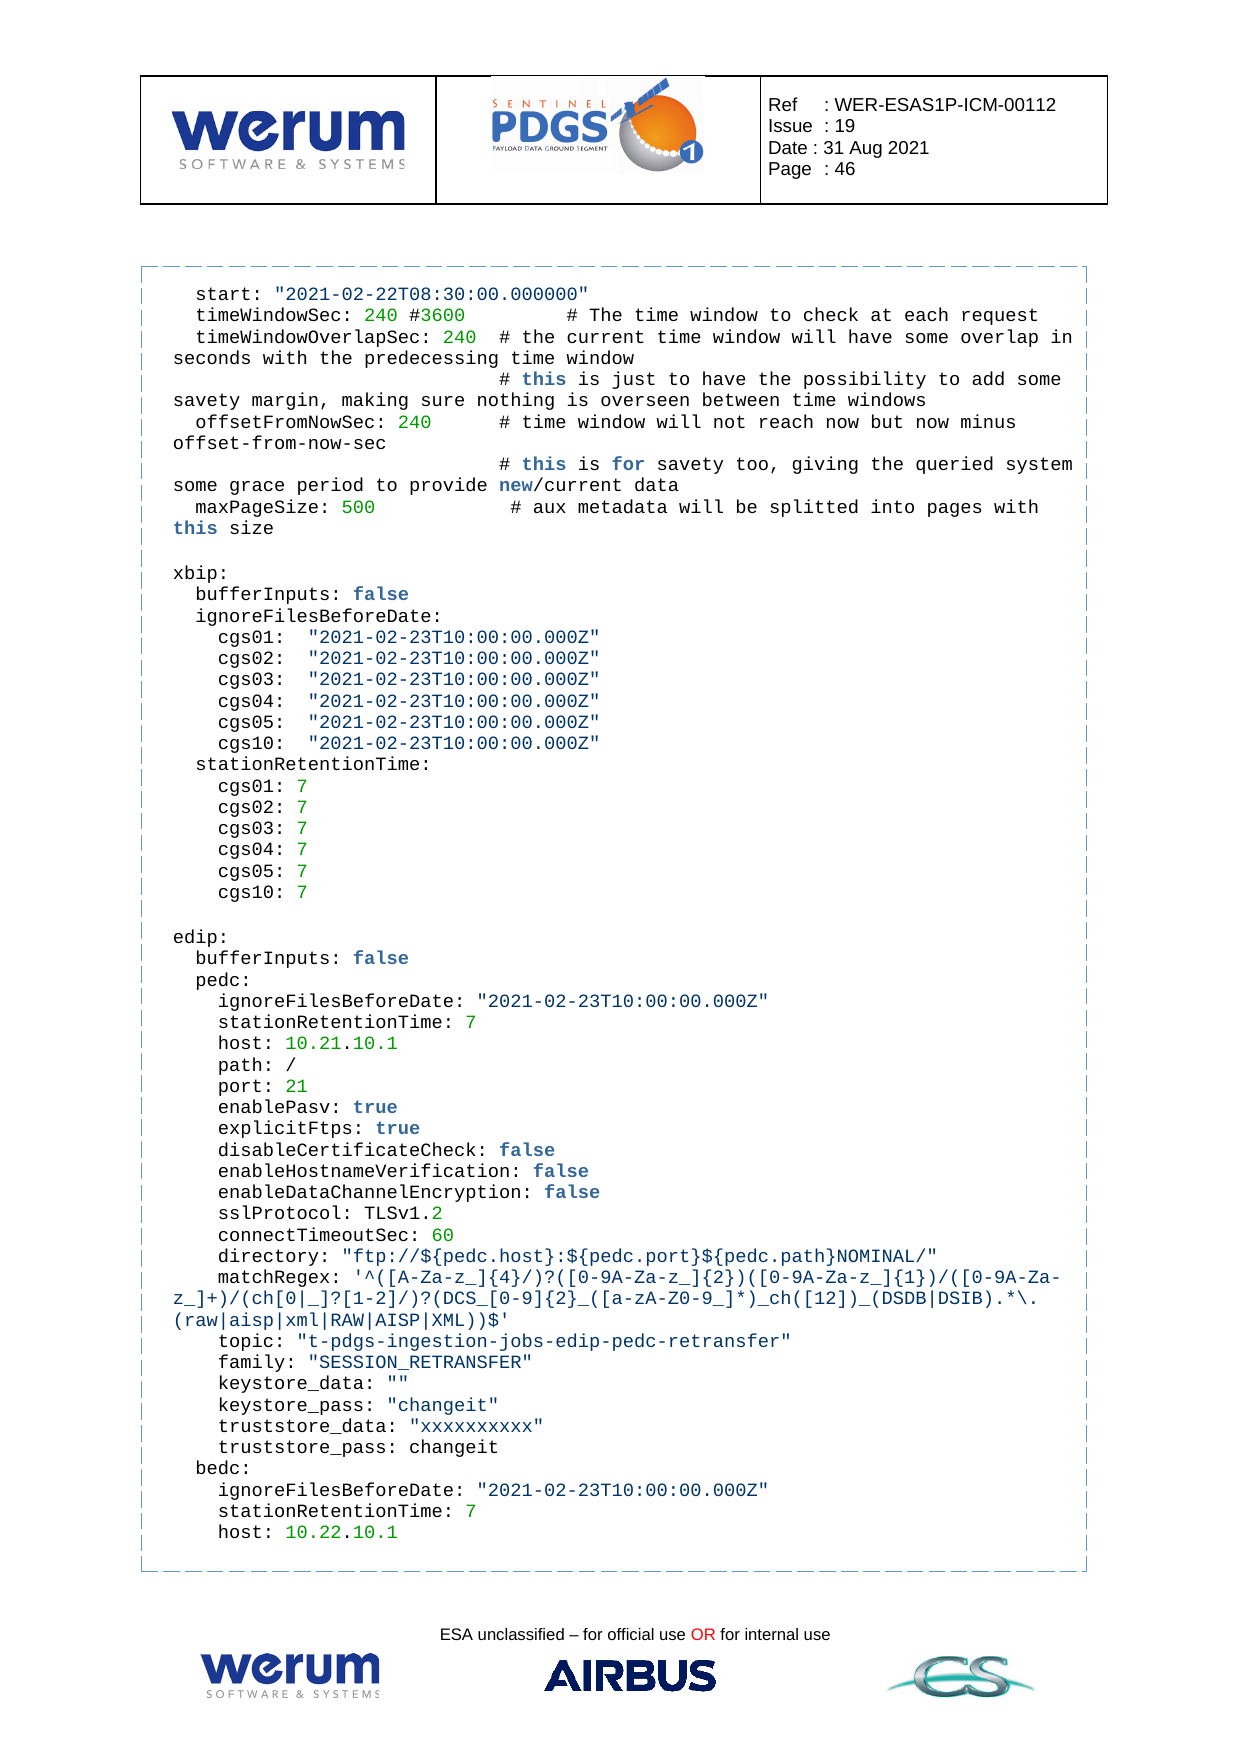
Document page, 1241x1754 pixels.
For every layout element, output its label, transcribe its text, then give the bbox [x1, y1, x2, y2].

picture [884, 1652, 1036, 1699]
picture [200, 1653, 380, 1698]
picture [171, 111, 405, 169]
picture [491, 76, 706, 174]
picture [536, 1651, 719, 1701]
